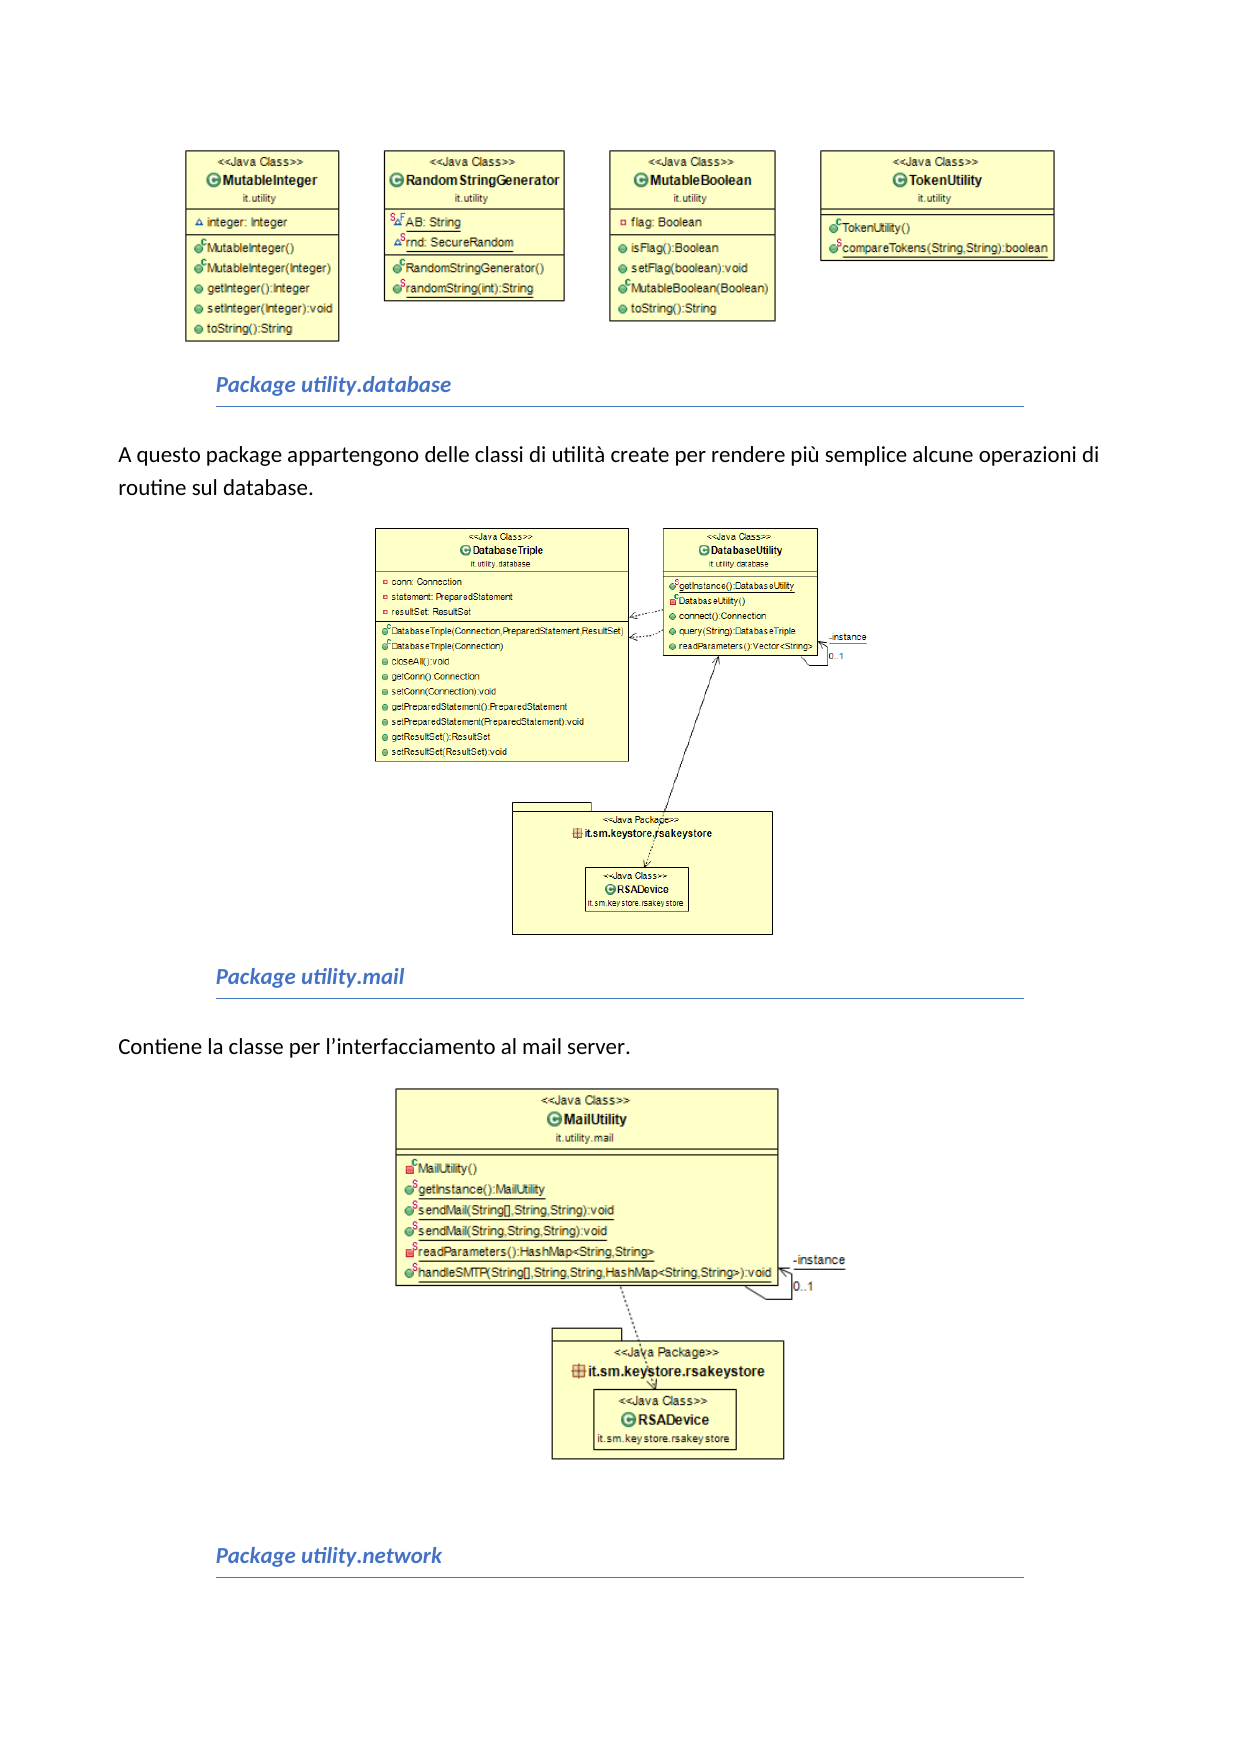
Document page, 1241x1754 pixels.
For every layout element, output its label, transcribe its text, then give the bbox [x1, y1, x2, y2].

picture [372, 525, 868, 937]
text Package utility.network [216, 1541, 1024, 1577]
picture [182, 147, 1058, 345]
picture [392, 1085, 848, 1463]
text Contiene la classe per l’interfacciamento al mail server. [118, 1032, 1122, 1061]
text Package utility.database [216, 370, 1024, 406]
text Package utility.mail [216, 962, 1024, 998]
text A questo package appartengono delle classi di utilità create per rendere più semplice alcune operazioni di routine sul database. [118, 441, 1122, 501]
